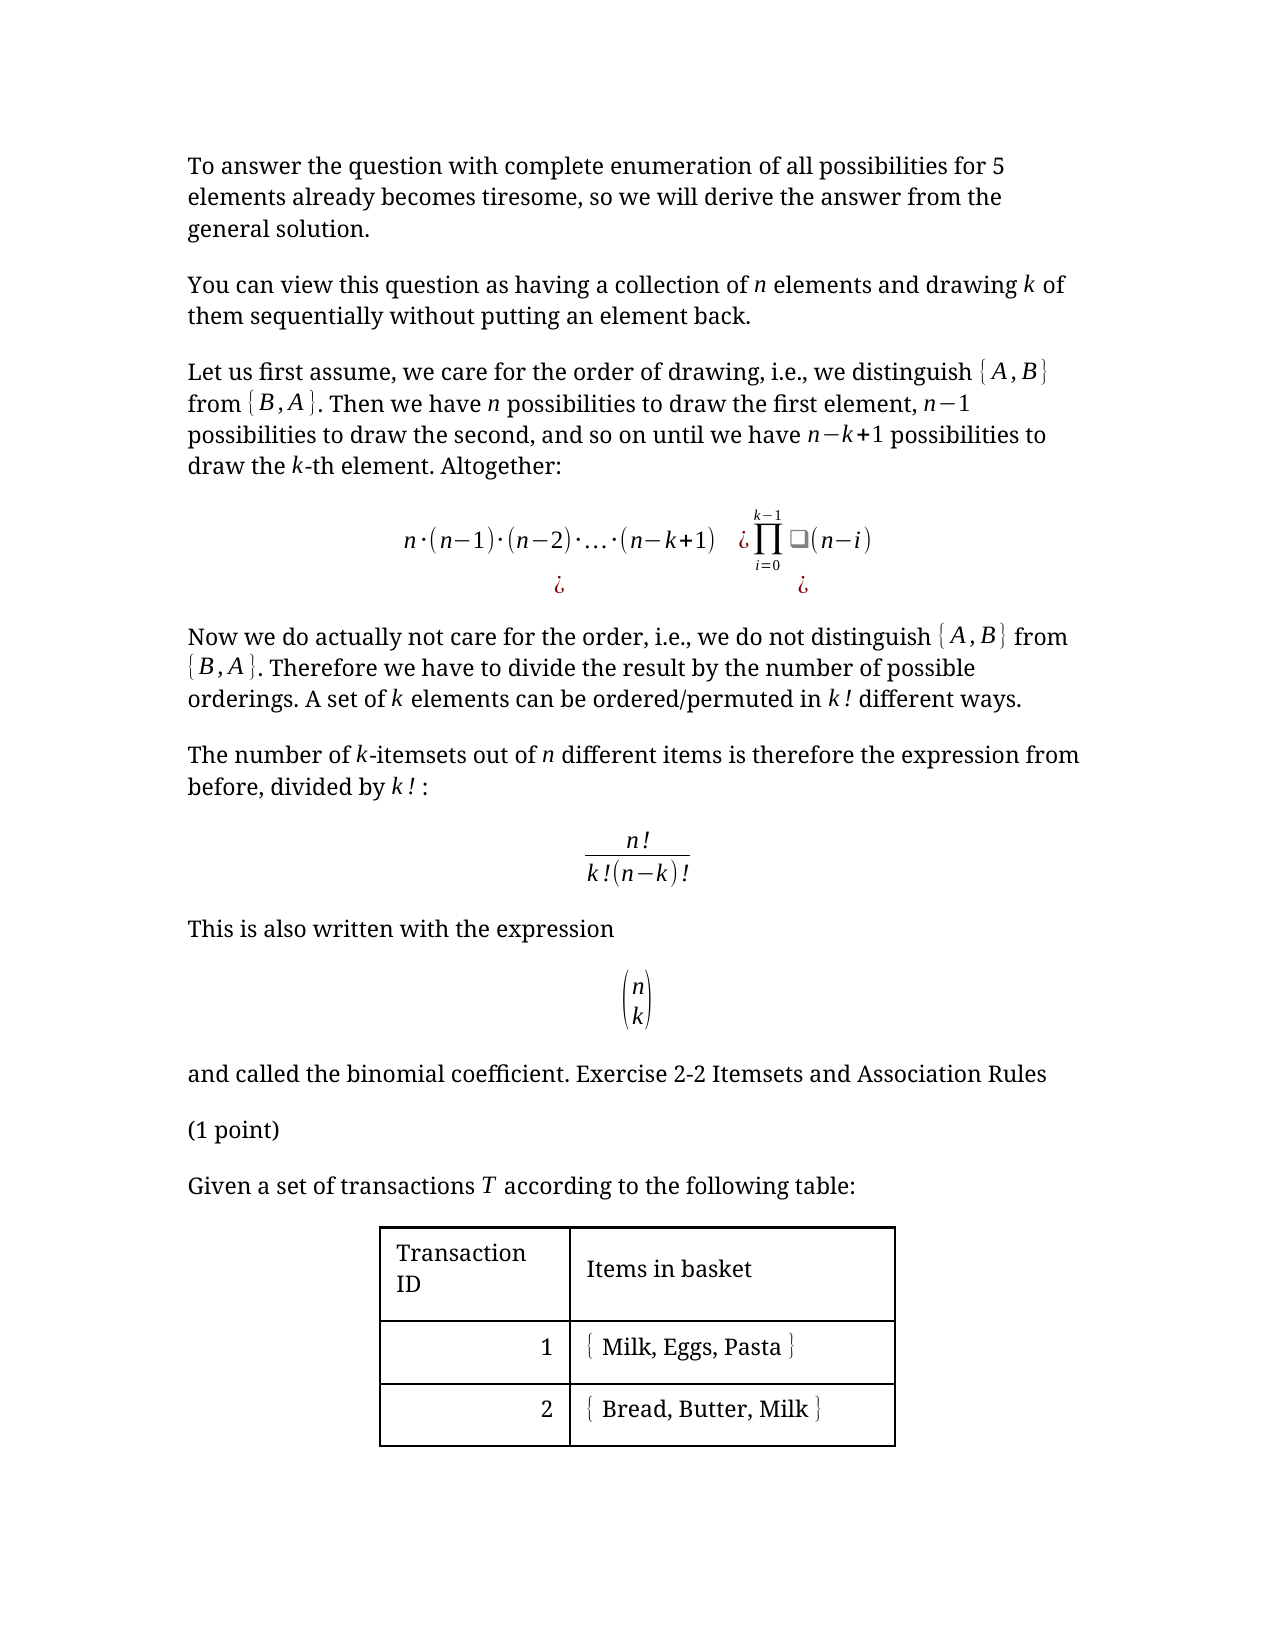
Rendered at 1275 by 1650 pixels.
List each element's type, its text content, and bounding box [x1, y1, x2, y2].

text and called the binomial coefficient. Exercise 2-2 Itemsets and Association Rules [187, 1058, 1087, 1089]
text Given a set of transactions according to the following table: [187, 1170, 1087, 1201]
table_cell Bread, Butter, Milk [571, 1385, 894, 1445]
table_header Items in basket [571, 1229, 894, 1320]
text This is also written with the expression [187, 913, 1087, 944]
table_cell Milk, Eggs, Pasta [571, 1322, 894, 1383]
text Now we do actually not care for the order, i.e., we do not distinguish from . Therefore we have to divide the result by the number of possible orderings. A set of elements can be ordered/permuted in different ways. [187, 621, 1087, 714]
table_cell 2 [381, 1385, 569, 1445]
text You can view this question as having a collection of elements and drawing of them sequentially without putting an element back. [187, 269, 1087, 331]
text To answer the question with complete enumeration of all possibilities for 5 elements already becomes tiresome, so we will derive the answer from the general solution. [187, 150, 1087, 244]
table_cell 1 [381, 1322, 569, 1383]
text The number of -itemsets out of different items is therefore the expression from before, divided by : [187, 739, 1087, 802]
text (1 point) [187, 1114, 1087, 1145]
text Let us first assume, we care for the order of drawing, i.e., we distinguish from . Then we have possibilities to draw the first element, possibilities to draw the second, and so on until we have possibilities to draw the -th element. Altogether: [187, 356, 1087, 481]
table_header Transaction ID [381, 1229, 569, 1320]
